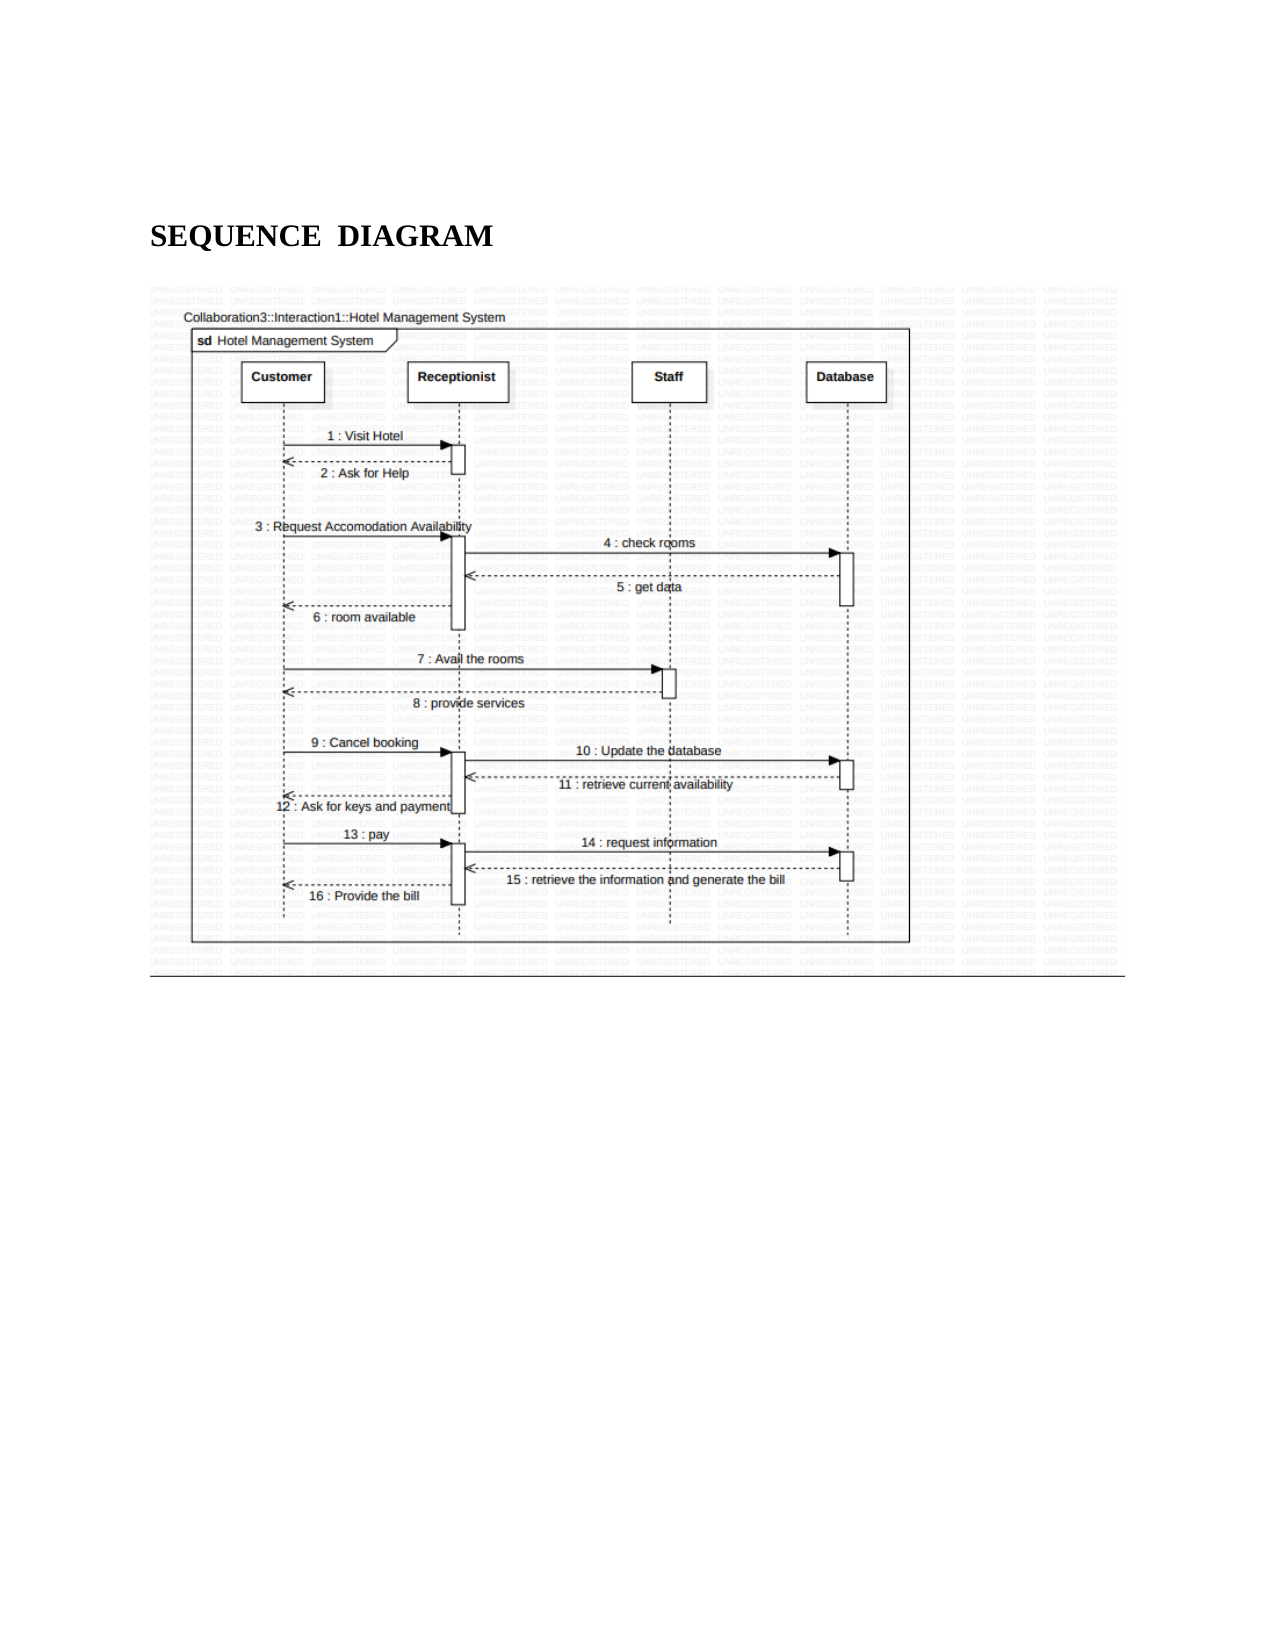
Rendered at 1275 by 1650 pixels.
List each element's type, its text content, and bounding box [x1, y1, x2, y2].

text SEQUENCE DIAGRAM [150, 217, 1125, 253]
picture [150, 287, 1125, 977]
